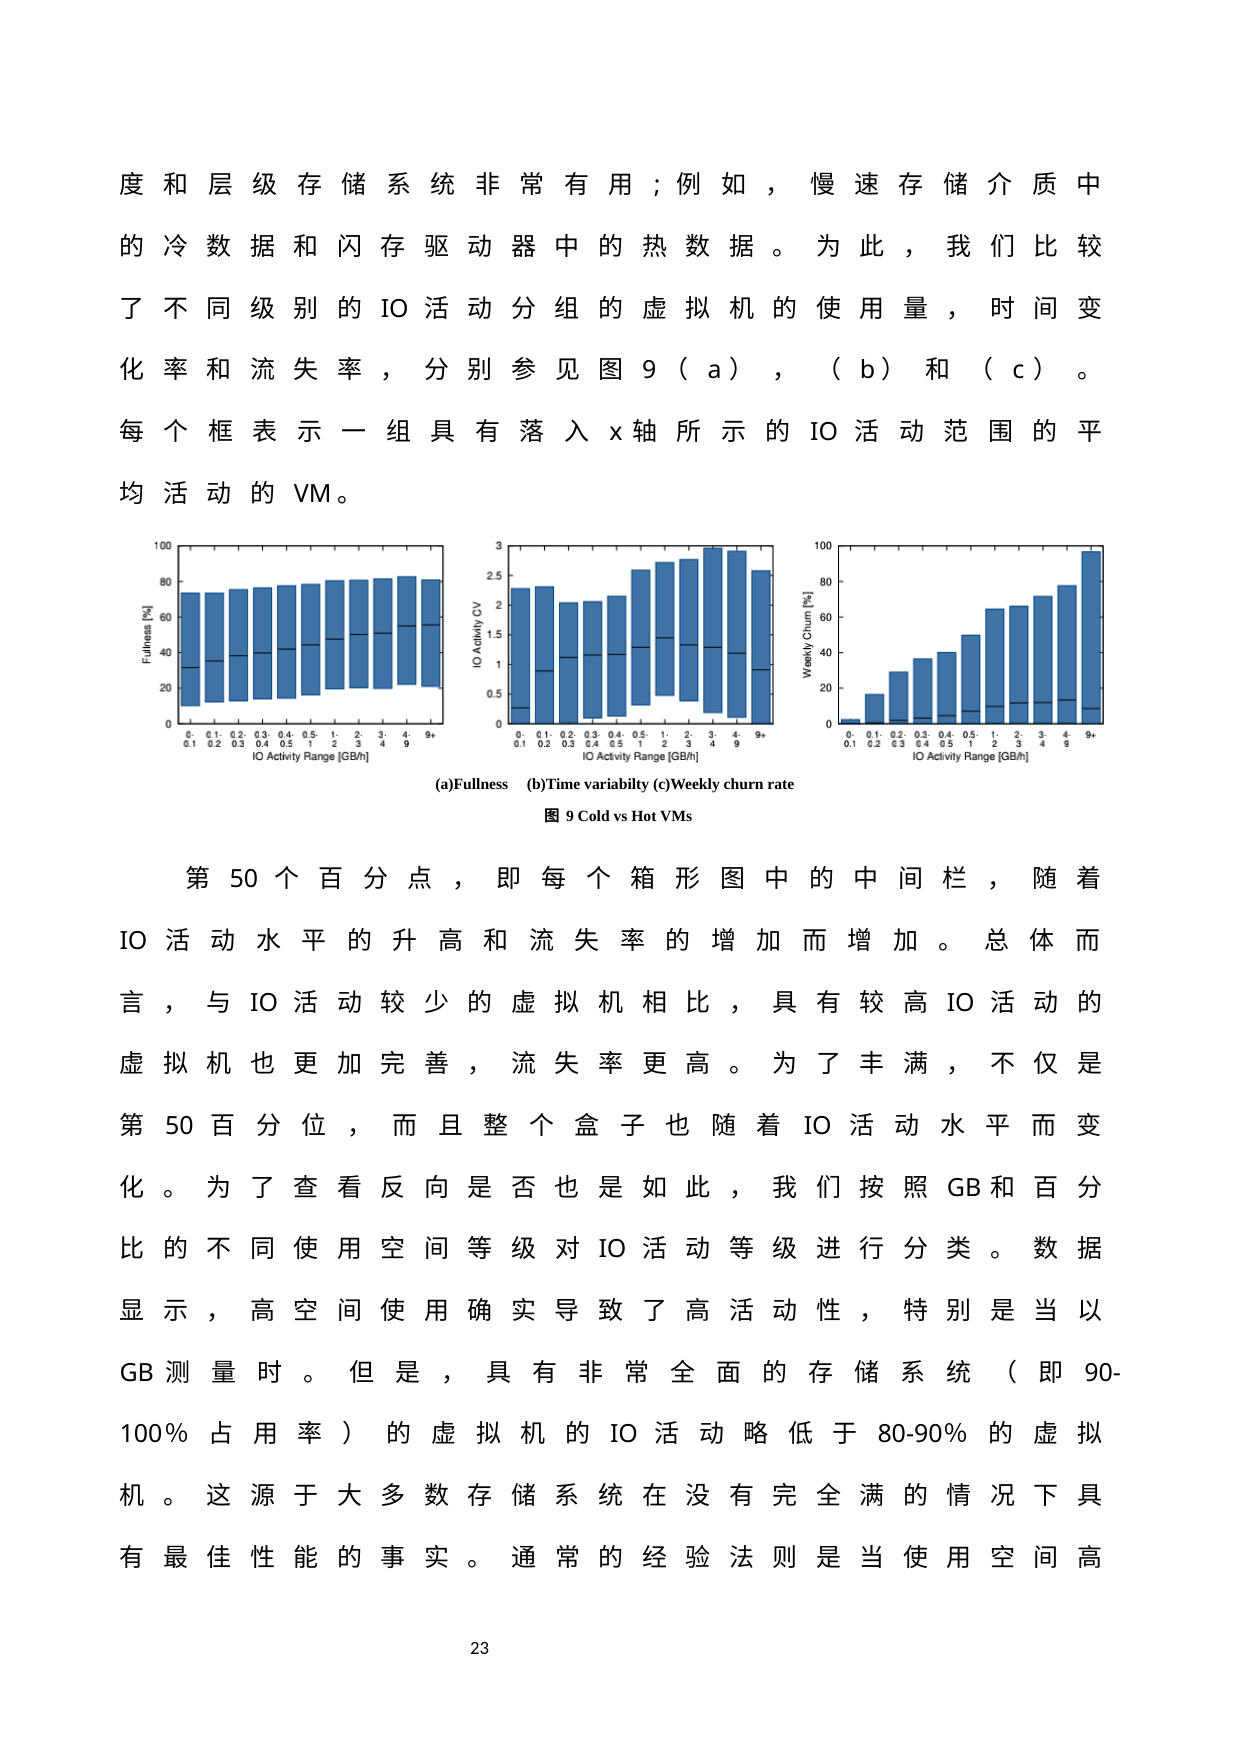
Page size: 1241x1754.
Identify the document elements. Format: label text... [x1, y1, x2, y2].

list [119, 846, 1121, 1586]
list 图9 Cold vs Hot VMs [119, 799, 1121, 830]
picture [119, 525, 1119, 763]
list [119, 152, 1121, 522]
